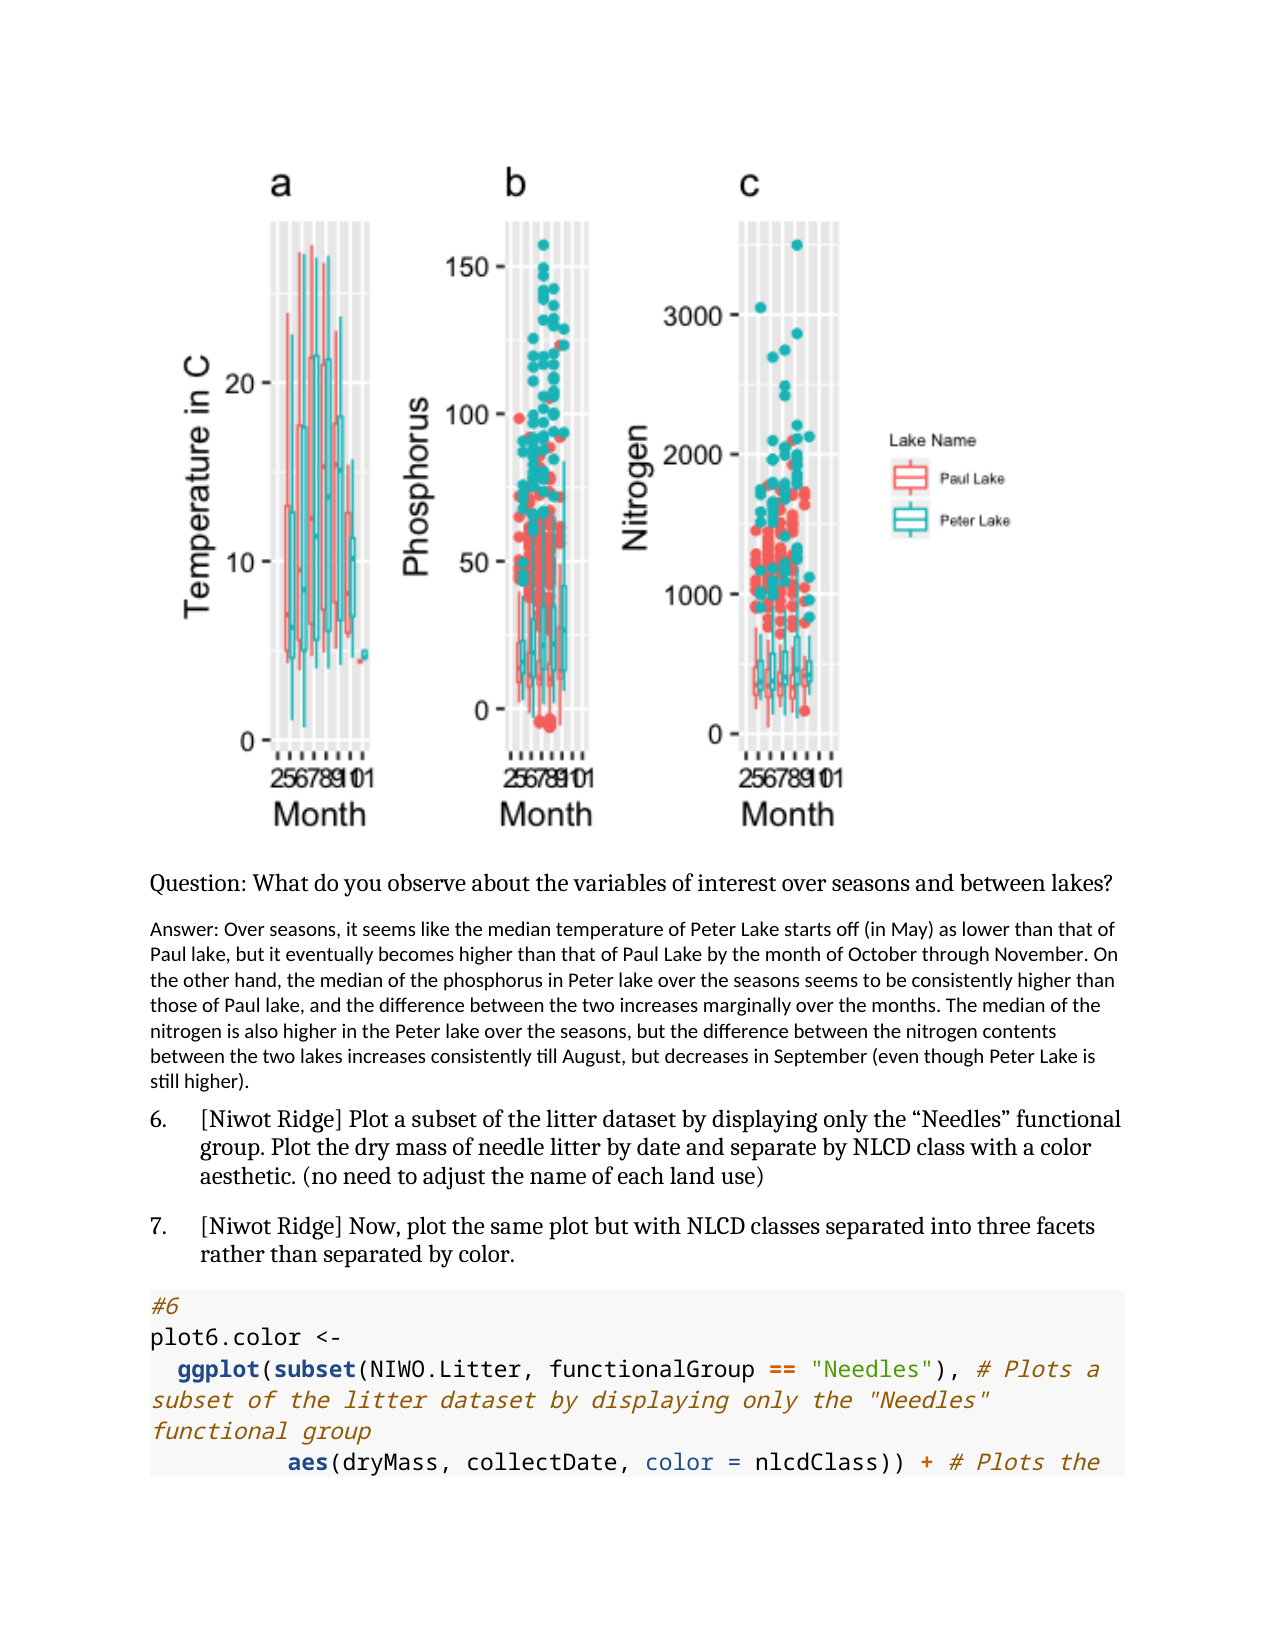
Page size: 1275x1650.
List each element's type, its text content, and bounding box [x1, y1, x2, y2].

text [150, 1290, 1125, 1477]
list [Niwot Ridge] Now, plot the same plot but with NLCD classes separated into three facets rather than separated by color. [150, 1212, 1125, 1269]
list [Niwot Ridge] Plot a subset of the litter dataset by displaying only the “Needles” functional group. Plot the dry mass of needle litter by date and separate by NLCD class with a color aesthetic. (no need to adjust the name of each land use) [150, 1104, 1125, 1191]
text Question: What do you observe about the variables of interest over seasons and between lakes? [150, 869, 1125, 897]
text Answer: Over seasons, it seems like the median temperature of Peter Lake starts off (in May) as lower than that of Paul lake, but it eventually becomes higher than that of Paul Lake by the month of October through November. On the other hand, the median of the phosphorus in Peter lake over the seasons seems to be consistently higher than those of Paul lake, and the difference between the two increases marginally over the months. The median of the nitrogen is also higher in the Peter lake over the seasons, but the difference between the nitrogen contents between the two lakes increases consistently till August, but decreases in September (even though Peter Lake is still higher). [150, 916, 1125, 1094]
picture [168, 150, 1044, 850]
